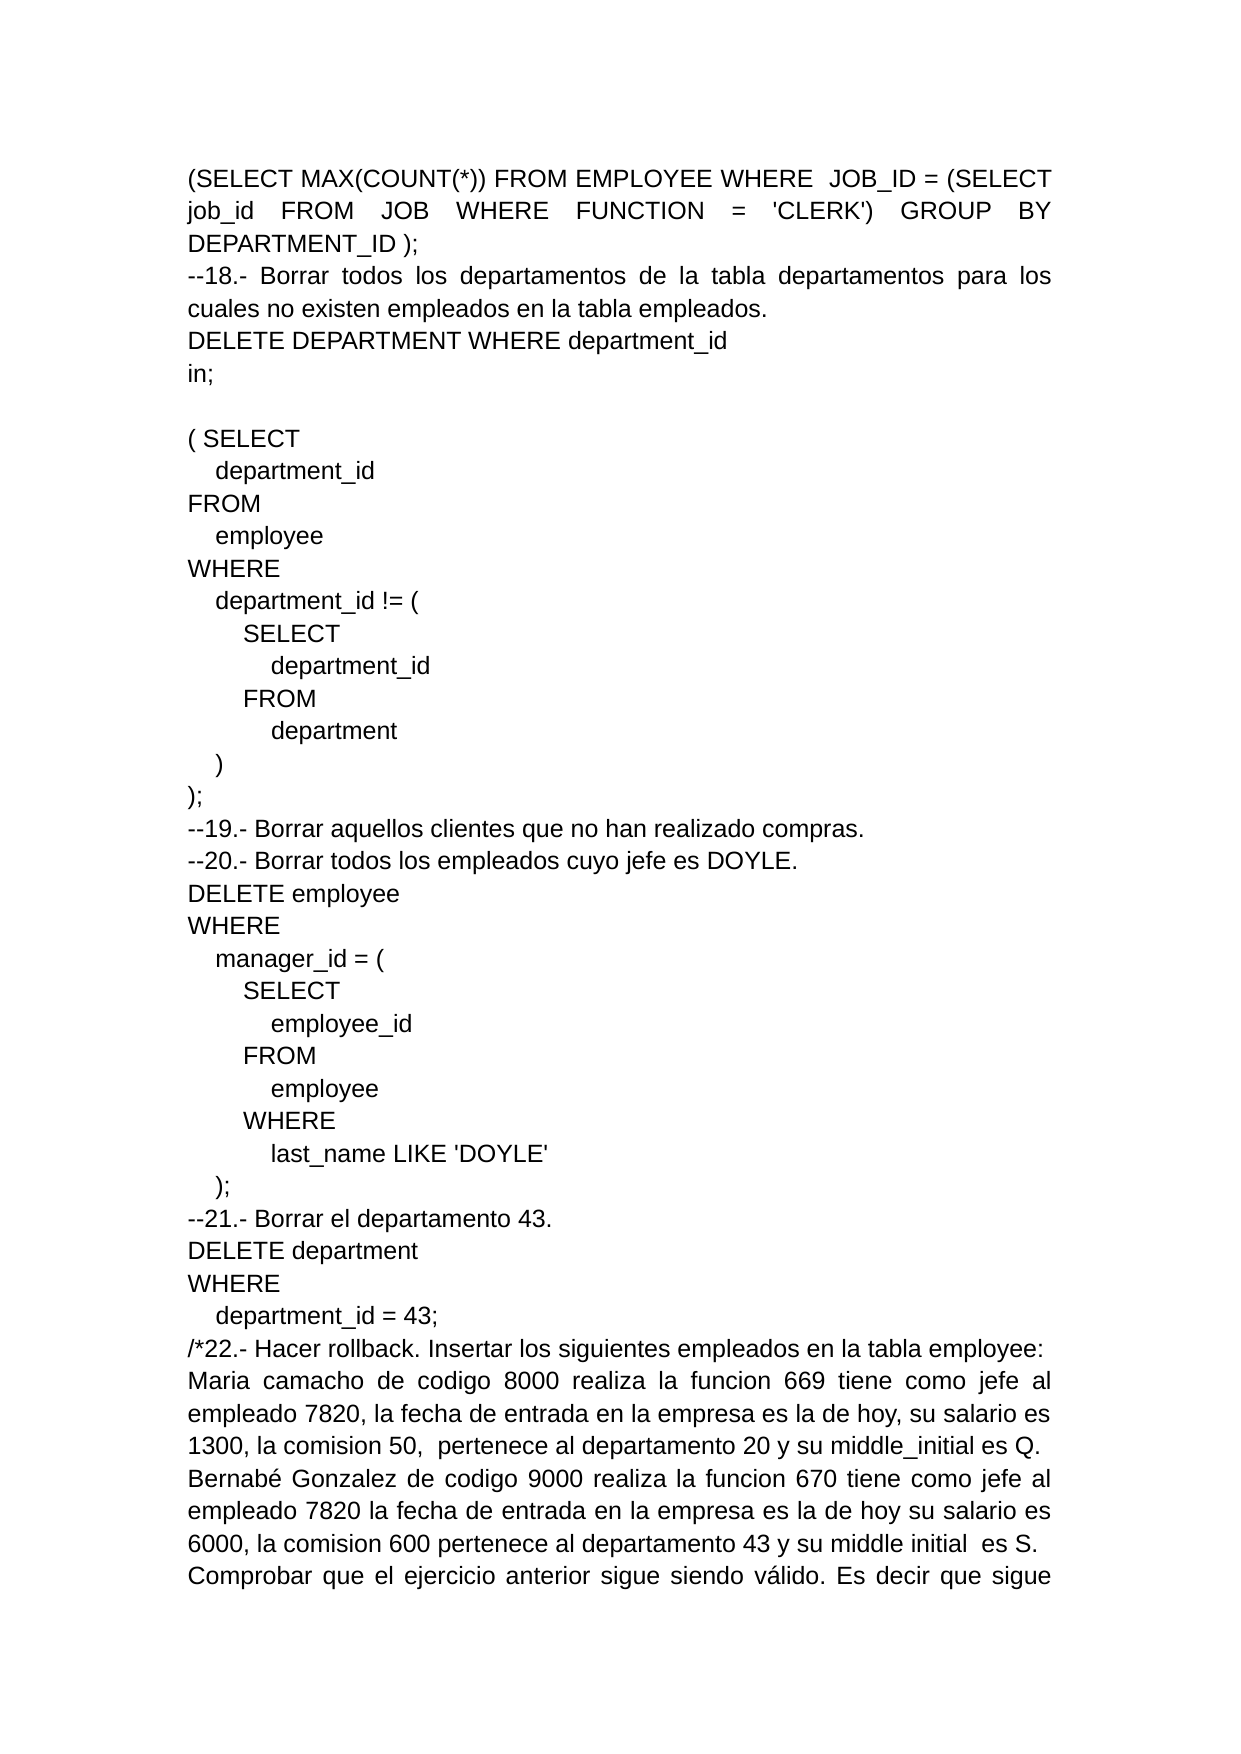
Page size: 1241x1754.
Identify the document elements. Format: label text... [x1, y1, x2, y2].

text ) [187, 747, 1053, 779]
text last_name LIKE 'DOYLE' [187, 1137, 1053, 1169]
text in; [187, 357, 1053, 389]
text FROM [187, 682, 1053, 714]
text ( SELECT [187, 422, 1053, 454]
text Bernabé Gonzalez de codigo 9000 realiza la funcion 670 tiene como jefe al empleado 7820 la fecha de entrada en la empresa es la de hoy su salario es 6000, la comision 600 pertenece al departamento 43 y su middle initial es S. [187, 1462, 1053, 1559]
text department_id != ( [187, 584, 1053, 617]
text DELETE DEPARTMENT WHERE department_id [187, 324, 1053, 357]
text --20.- Borrar todos los empleados cuyo jefe es DOYLE. [187, 844, 1053, 877]
text DELETE department [187, 1234, 1053, 1267]
text Maria camacho de codigo 8000 realiza la funcion 669 tiene como jefe al empleado 7820, la fecha de entrada en la empresa es la de hoy, su salario es 1300, la comision 50, pertenece al departamento 20 y su middle_initial es Q. [187, 1364, 1053, 1462]
text department_id = 43; [187, 1299, 1053, 1332]
text FROM [187, 487, 1053, 519]
text --19.- Borrar aquellos clientes que no han realizado compras. [187, 812, 1053, 844]
text ); [187, 1169, 1053, 1202]
text DELETE employee [187, 877, 1053, 909]
text --21.- Borrar el departamento 43. [187, 1202, 1053, 1234]
text department [187, 714, 1053, 747]
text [187, 1559, 1053, 1592]
text employee_id [187, 1007, 1053, 1039]
text department_id [187, 454, 1053, 487]
text SELECT [187, 974, 1053, 1007]
text FROM [187, 1039, 1053, 1072]
text ); [187, 779, 1053, 812]
text WHERE [187, 1267, 1053, 1299]
text WHERE [187, 909, 1053, 942]
text /*22.- Hacer rollback. Insertar los siguientes empleados en la tabla employee: [187, 1332, 1053, 1364]
text SELECT [187, 617, 1053, 649]
text WHERE [187, 552, 1053, 584]
text employee [187, 1072, 1053, 1104]
text --18.- Borrar todos los departamentos de la tabla departamentos para los cuales no existen empleados en la tabla empleados. [187, 259, 1053, 324]
text WHERE [187, 1104, 1053, 1137]
text manager_id = ( [187, 942, 1053, 974]
text (SELECT MAX(COUNT(*)) FROM EMPLOYEE WHERE JOB_ID = (SELECT job_id FROM JOB WHERE FUNCTION = 'CLERK') GROUP BY DEPARTMENT_ID ); [187, 162, 1053, 259]
text employee [187, 519, 1053, 552]
text department_id [187, 649, 1053, 682]
